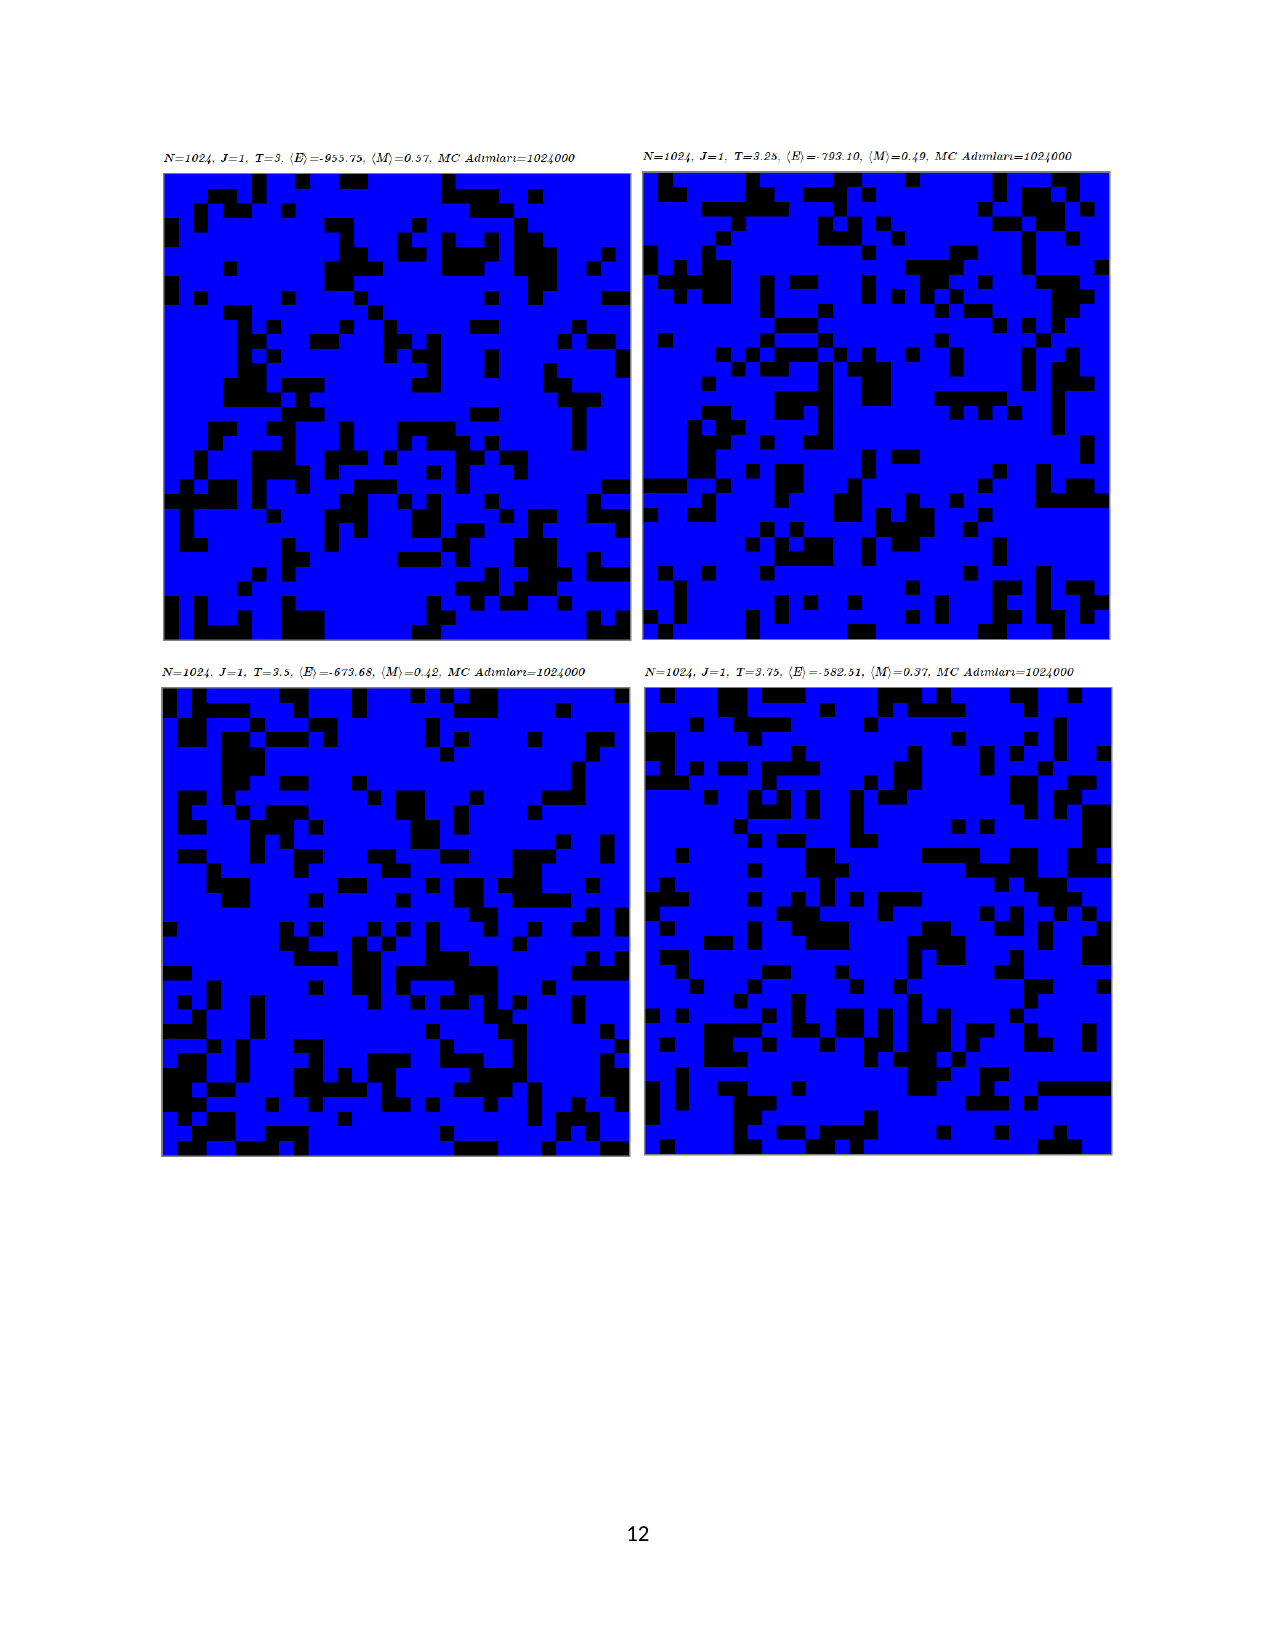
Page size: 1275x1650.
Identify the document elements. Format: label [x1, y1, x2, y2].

picture [157, 150, 1118, 645]
picture [155, 663, 1120, 1161]
